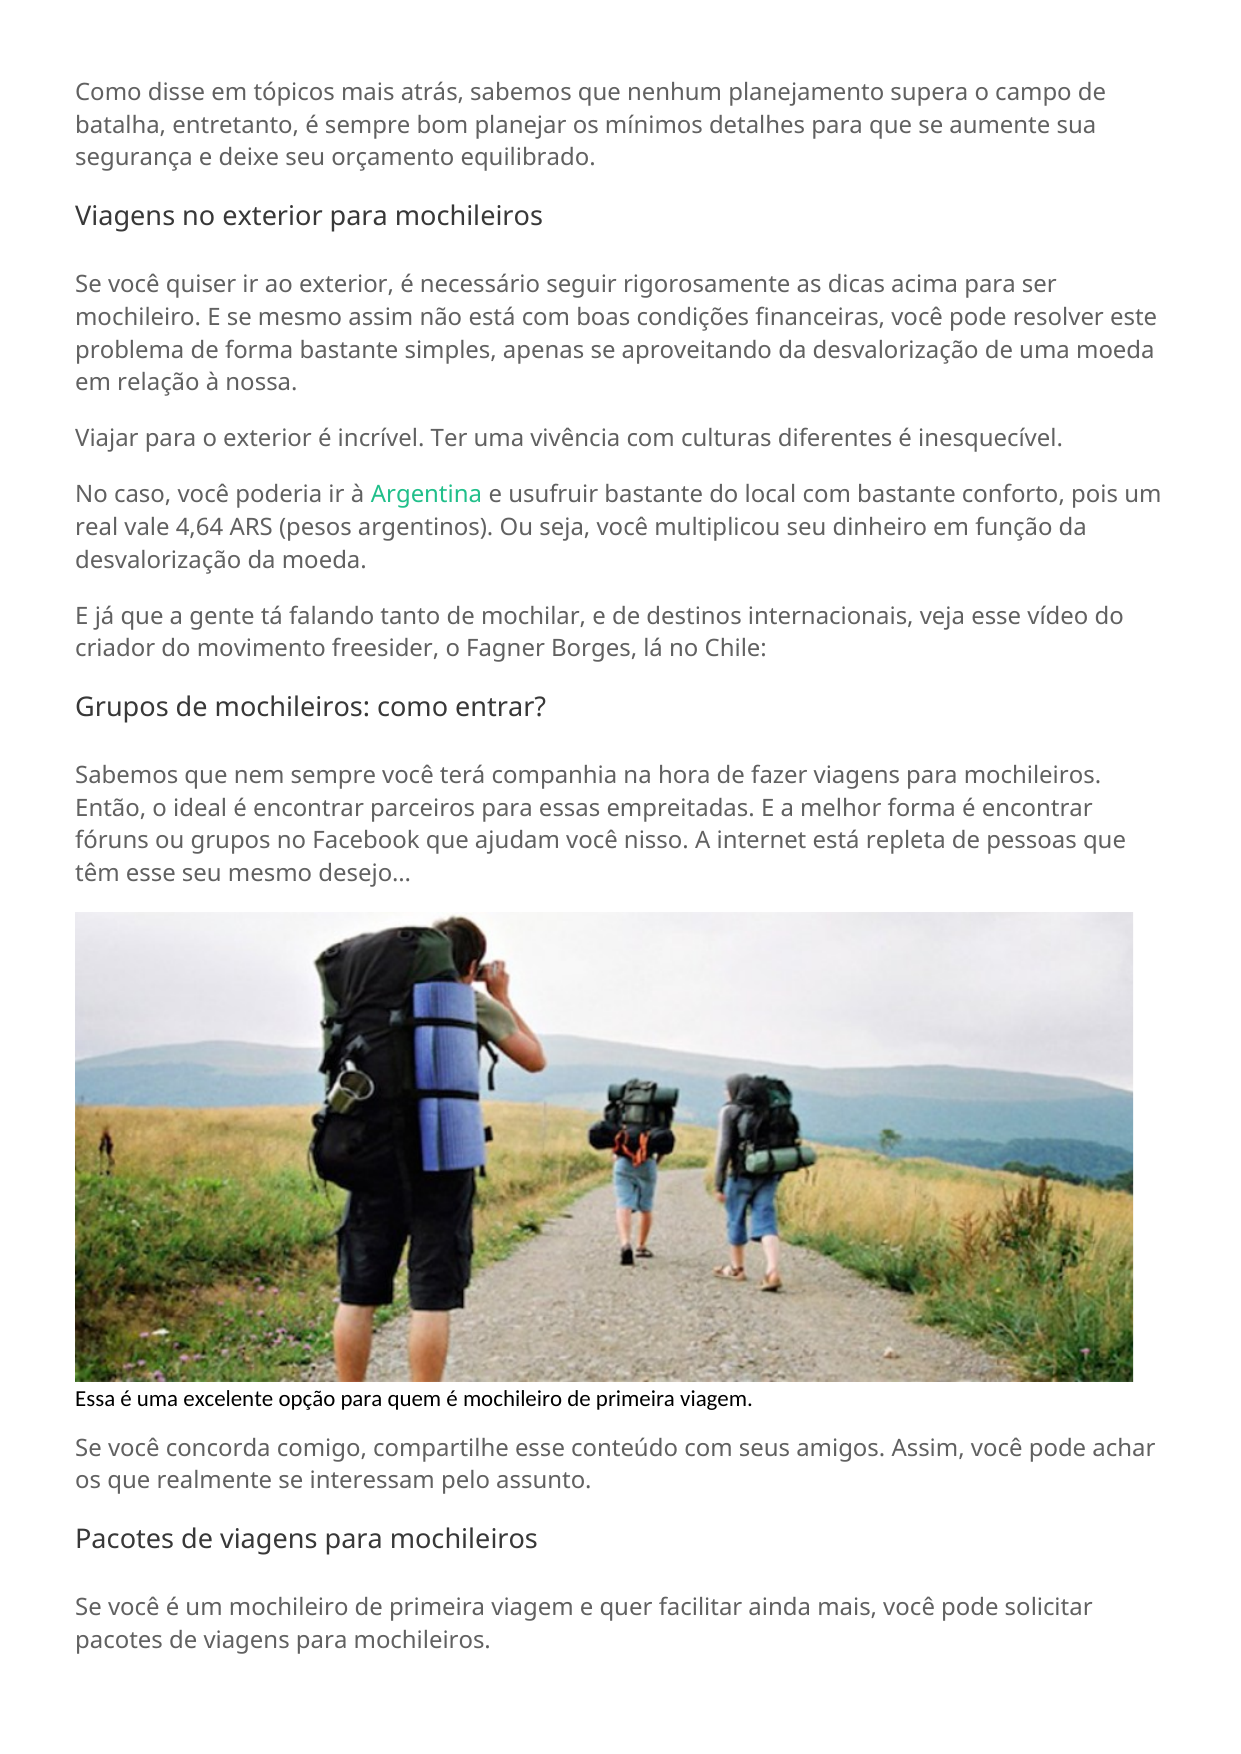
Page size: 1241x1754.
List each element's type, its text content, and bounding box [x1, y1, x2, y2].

picture [75, 912, 1134, 1382]
text Viajar para o exterior é incrível. Ter uma vivência com culturas diferentes é inesquecível. [75, 421, 1165, 454]
text Sabemos que nem sempre você terá companhia na hora de fazer viagens para mochileiros. Então, o ideal é encontrar parceiros para essas empreitadas. E a melhor forma é encontrar fóruns ou grupos no Facebook que ajudam você nisso. A internet está repleta de pessoas que têm esse seu mesmo desejo… [75, 758, 1165, 888]
subtitle Grupos de mochileiros: como entrar? [75, 687, 1165, 724]
text E já que a gente tá falando tanto de mochilar, e de destinos internacionais, veja esse vídeo do criador do movimento freesider, o Fagner Borges, lá no Chile: [75, 598, 1165, 664]
text Como disse em tópicos mais atrás, sabemos que nenhum planejamento supera o campo de batalha, entretanto, é sempre bom planejar os mínimos detalhes para que se aumente sua segurança e deixe seu orçamento equilibrado. [75, 75, 1165, 173]
text Se você quiser ir ao exterior, é necessário seguir rigorosamente as dicas acima para ser mochileiro. E se mesmo assim não está com boas condições financeiras, você pode resolver este problema de forma bastante simples, apenas se aproveitando da desvalorização de uma moeda em relação à nossa. [75, 267, 1165, 398]
subtitle Viagens no exterior para mochileiros [75, 196, 1165, 233]
subtitle Pacotes de viagens para mochileiros [75, 1519, 1165, 1556]
text No caso, você poderia ir à Argentina e usufruir bastante do local com bastante conforto, pois um real vale 4,64 ARS (pesos argentinos). Ou seja, você multiplicou seu dinheiro em função da desvalorização da moeda. [75, 477, 1165, 575]
text Se você concorda comigo, compartilhe esse conteúdo com seus amigos. Assim, você pode achar os que realmente se interessam pelo assunto. [75, 1431, 1165, 1496]
text Se você é um mochileiro de primeira viagem e quer facilitar ainda mais, você pode solicitar pacotes de viagens para mochileiros. [75, 1590, 1165, 1655]
